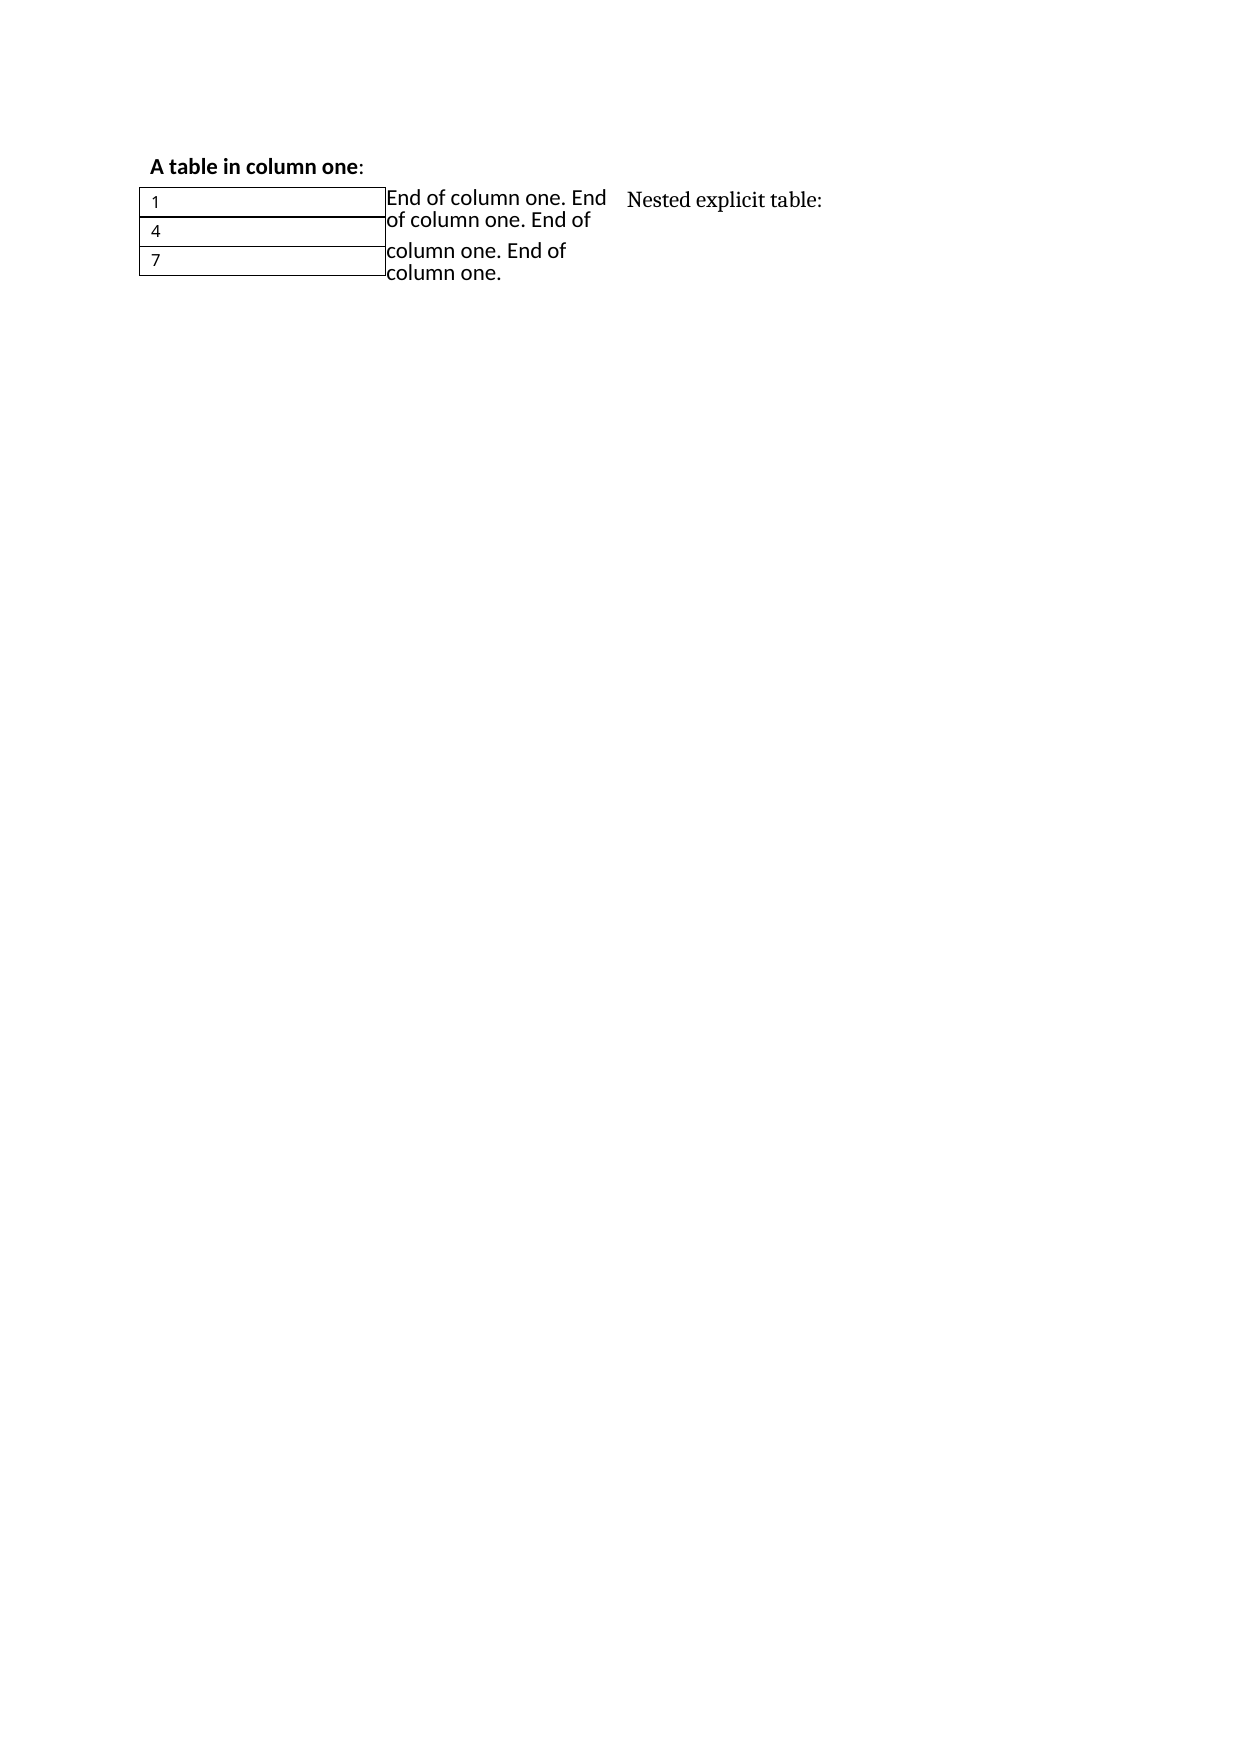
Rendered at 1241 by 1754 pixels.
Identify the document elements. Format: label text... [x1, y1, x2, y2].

text column one. End of column one. [386, 240, 626, 286]
text End of column one. End of column one. End of [386, 187, 626, 233]
table_header 1 [140, 188, 385, 216]
table_cell 7 [140, 247, 385, 275]
table_cell 4 [140, 218, 385, 246]
text Nested explicit table: [627, 187, 1103, 214]
text A table in column one: [150, 156, 1103, 179]
